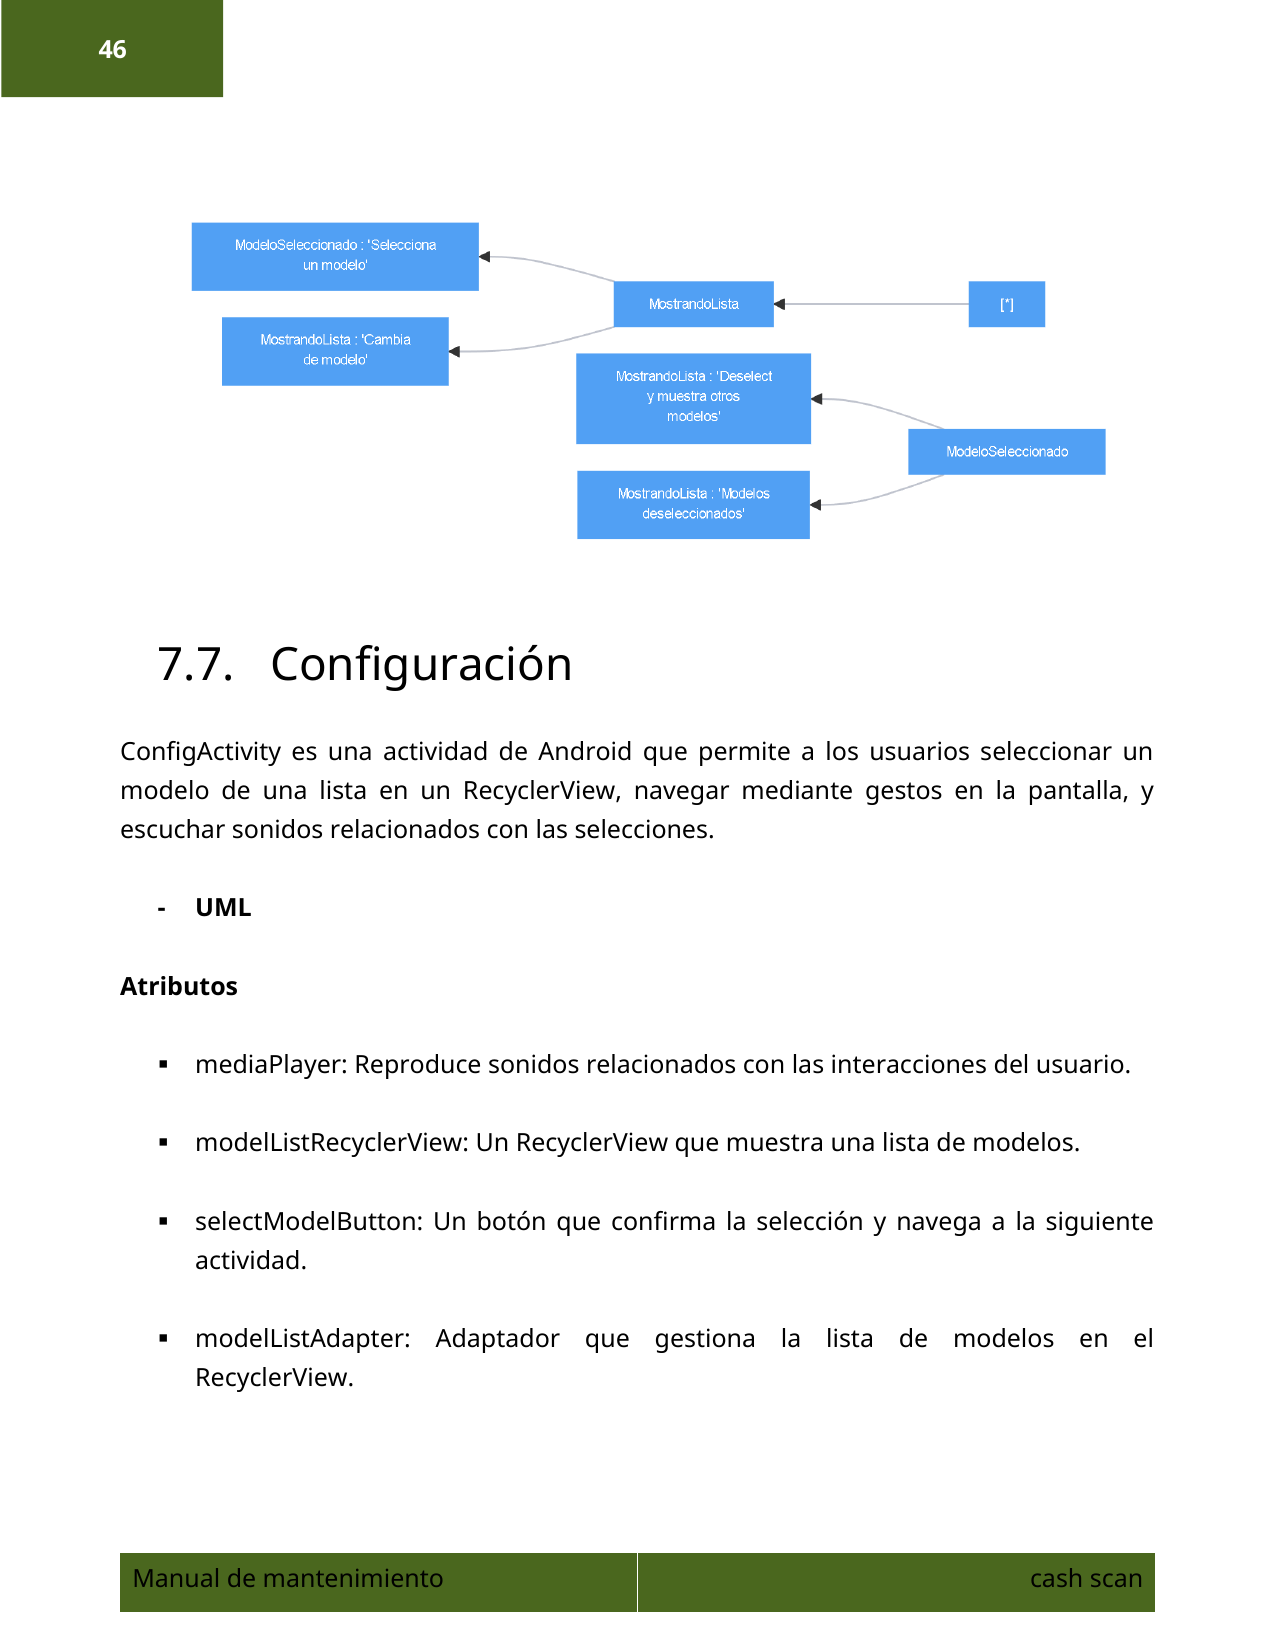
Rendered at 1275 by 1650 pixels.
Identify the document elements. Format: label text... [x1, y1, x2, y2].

subtitle Configuración [157, 632, 1155, 694]
list modelListAdapter: Adaptador que gestiona la lista de modelos en el RecyclerView. [157, 1321, 1155, 1394]
list UML [157, 890, 1155, 924]
list mediaPlayer: Reproduce sonidos relacionados con las interacciones del usuario. [157, 1047, 1155, 1081]
list modelListRecyclerView: Un RecyclerView que muestra una lista de modelos. [157, 1125, 1155, 1159]
list selectModelButton: Un botón que confirma la selección y navega a la siguiente actividad. [157, 1203, 1155, 1277]
picture [120, 168, 1155, 588]
list ConfigActivity es una actividad de Android que permite a los usuarios seleccionar un modelo de una lista en un RecyclerView, navegar mediante gestos en la pantalla, y escuchar sonidos relacionados con las selecciones. [120, 733, 1155, 846]
list Atributos [120, 968, 1155, 1002]
